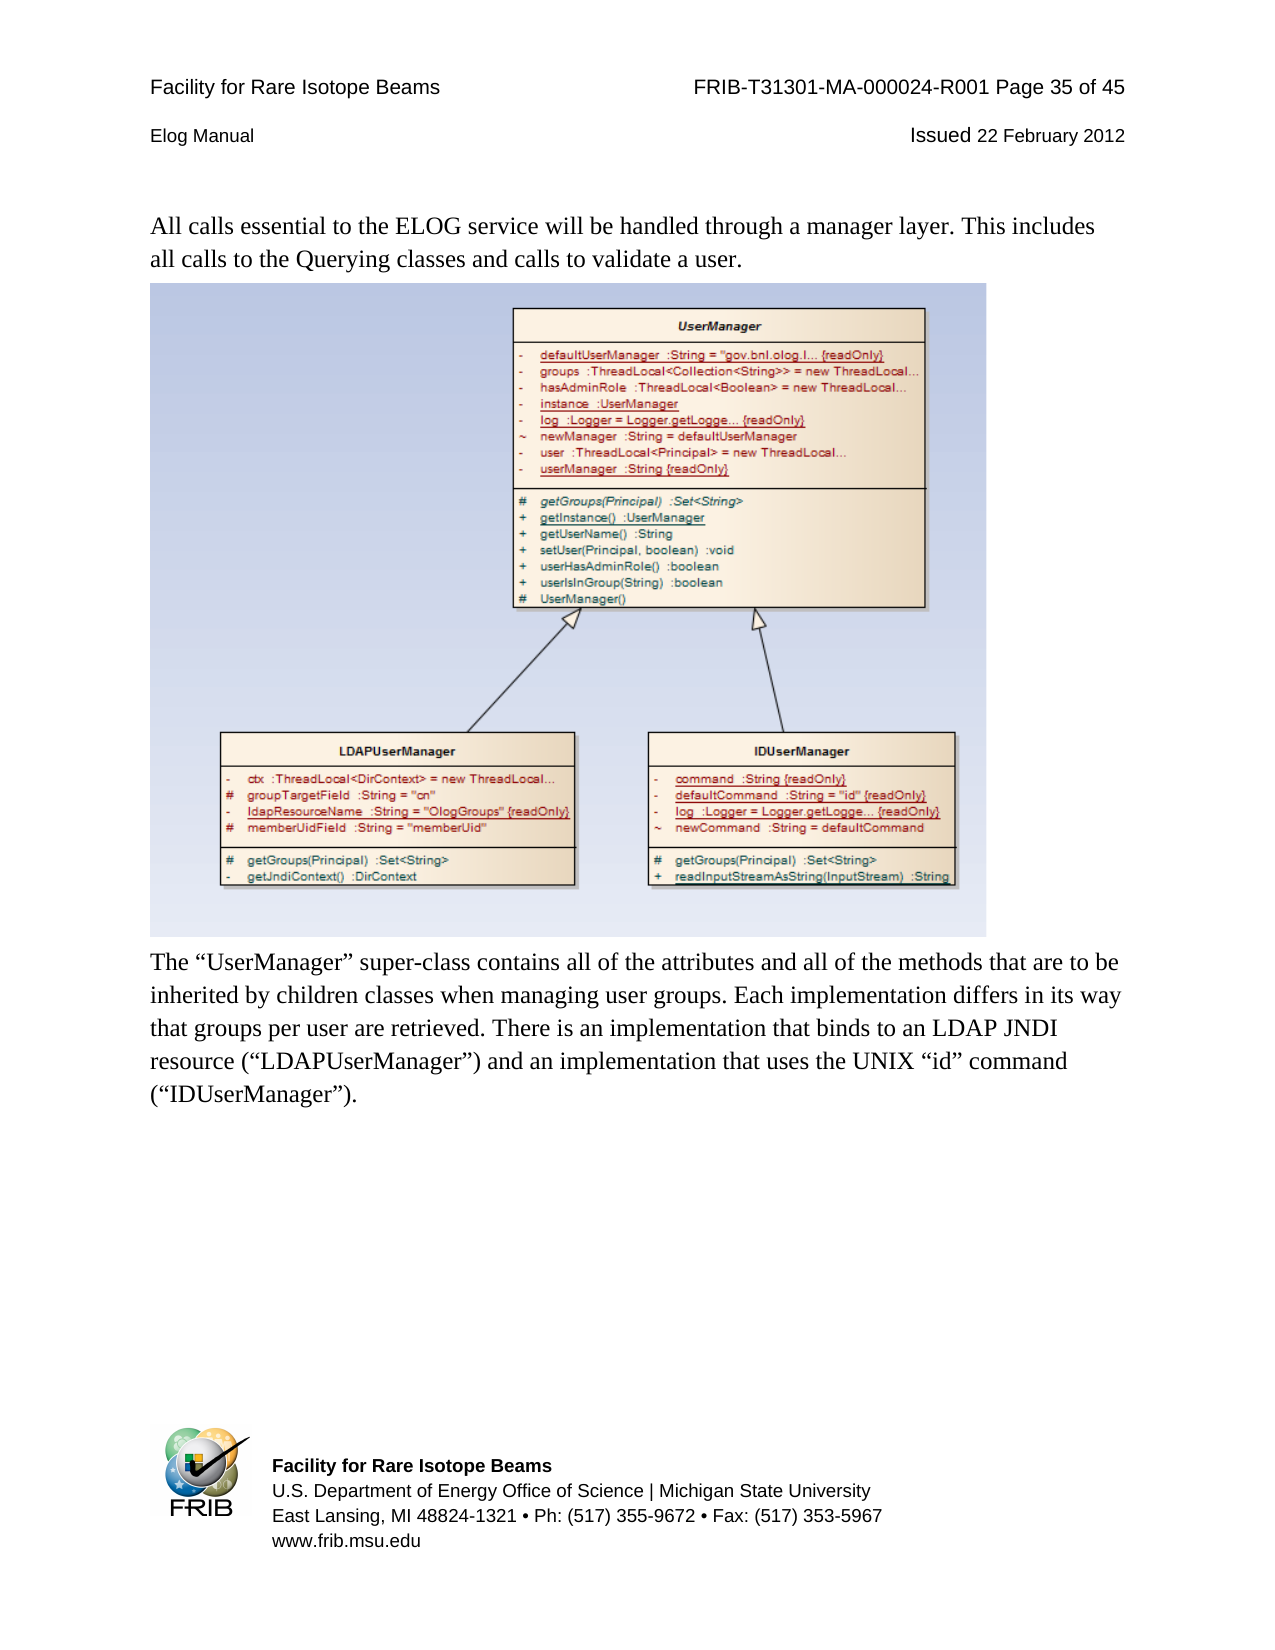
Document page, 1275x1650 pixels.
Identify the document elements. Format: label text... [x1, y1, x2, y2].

text All calls essential to the ELOG service will be handled through a manager layer. This includes all calls to the Querying classes and calls to validate a user. [150, 211, 1125, 273]
text The “UserManager” super-class contains all of the attributes and all of the methods that are to be inherited by children classes when managing user groups. Each implementation differs in its way that groups per user are retrieved. There is an implementation that binds to an LDAP JNDI resource (“LDAPUserManager”) and an implementation that uses the UNIX “id” command (“IDUserManager”). [150, 947, 1125, 1108]
picture [150, 283, 987, 937]
picture [150, 1424, 253, 1515]
